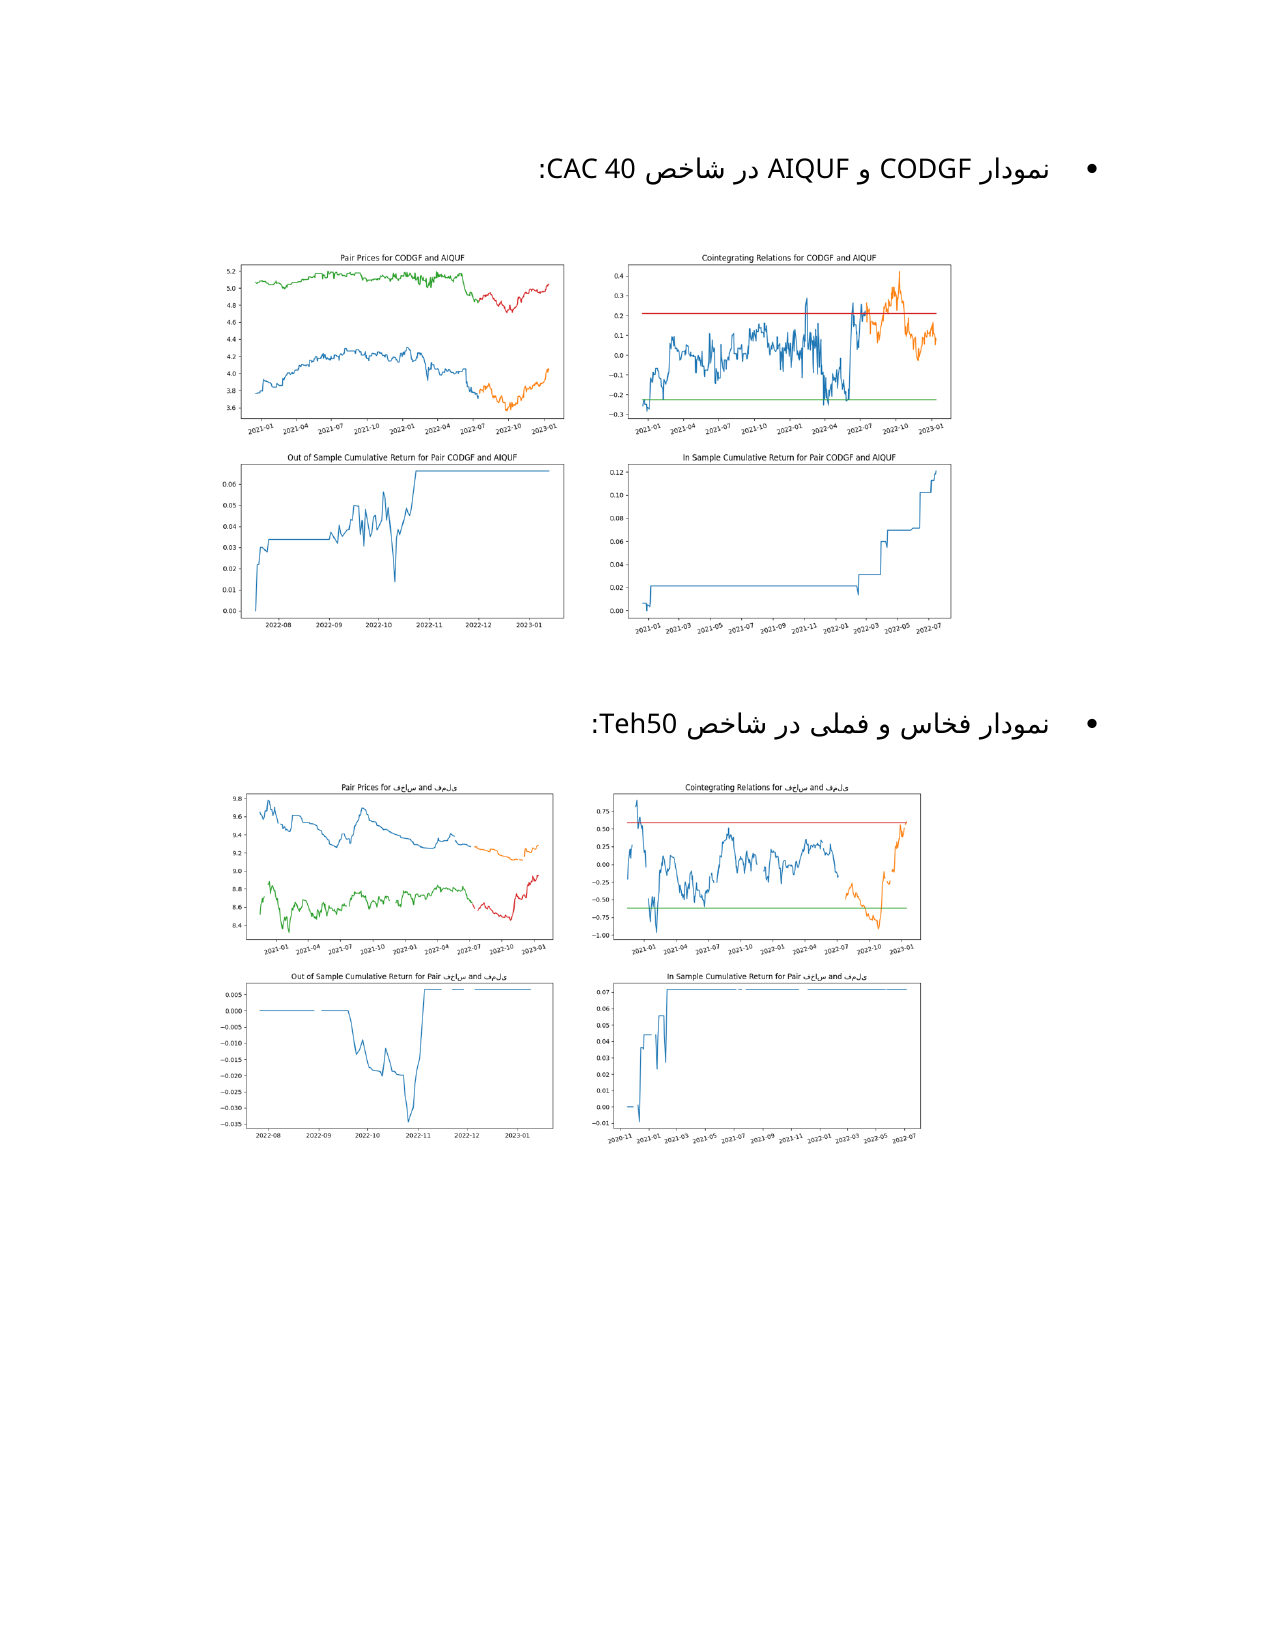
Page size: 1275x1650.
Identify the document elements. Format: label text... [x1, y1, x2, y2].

picture [137, 741, 1007, 1176]
list نمودار CODGF و AIQUF در شاخص CAC 40: [150, 150, 1087, 187]
picture [126, 209, 1042, 668]
list نمودار فخاس و فملی در شاخص Teh50: [150, 704, 1087, 741]
